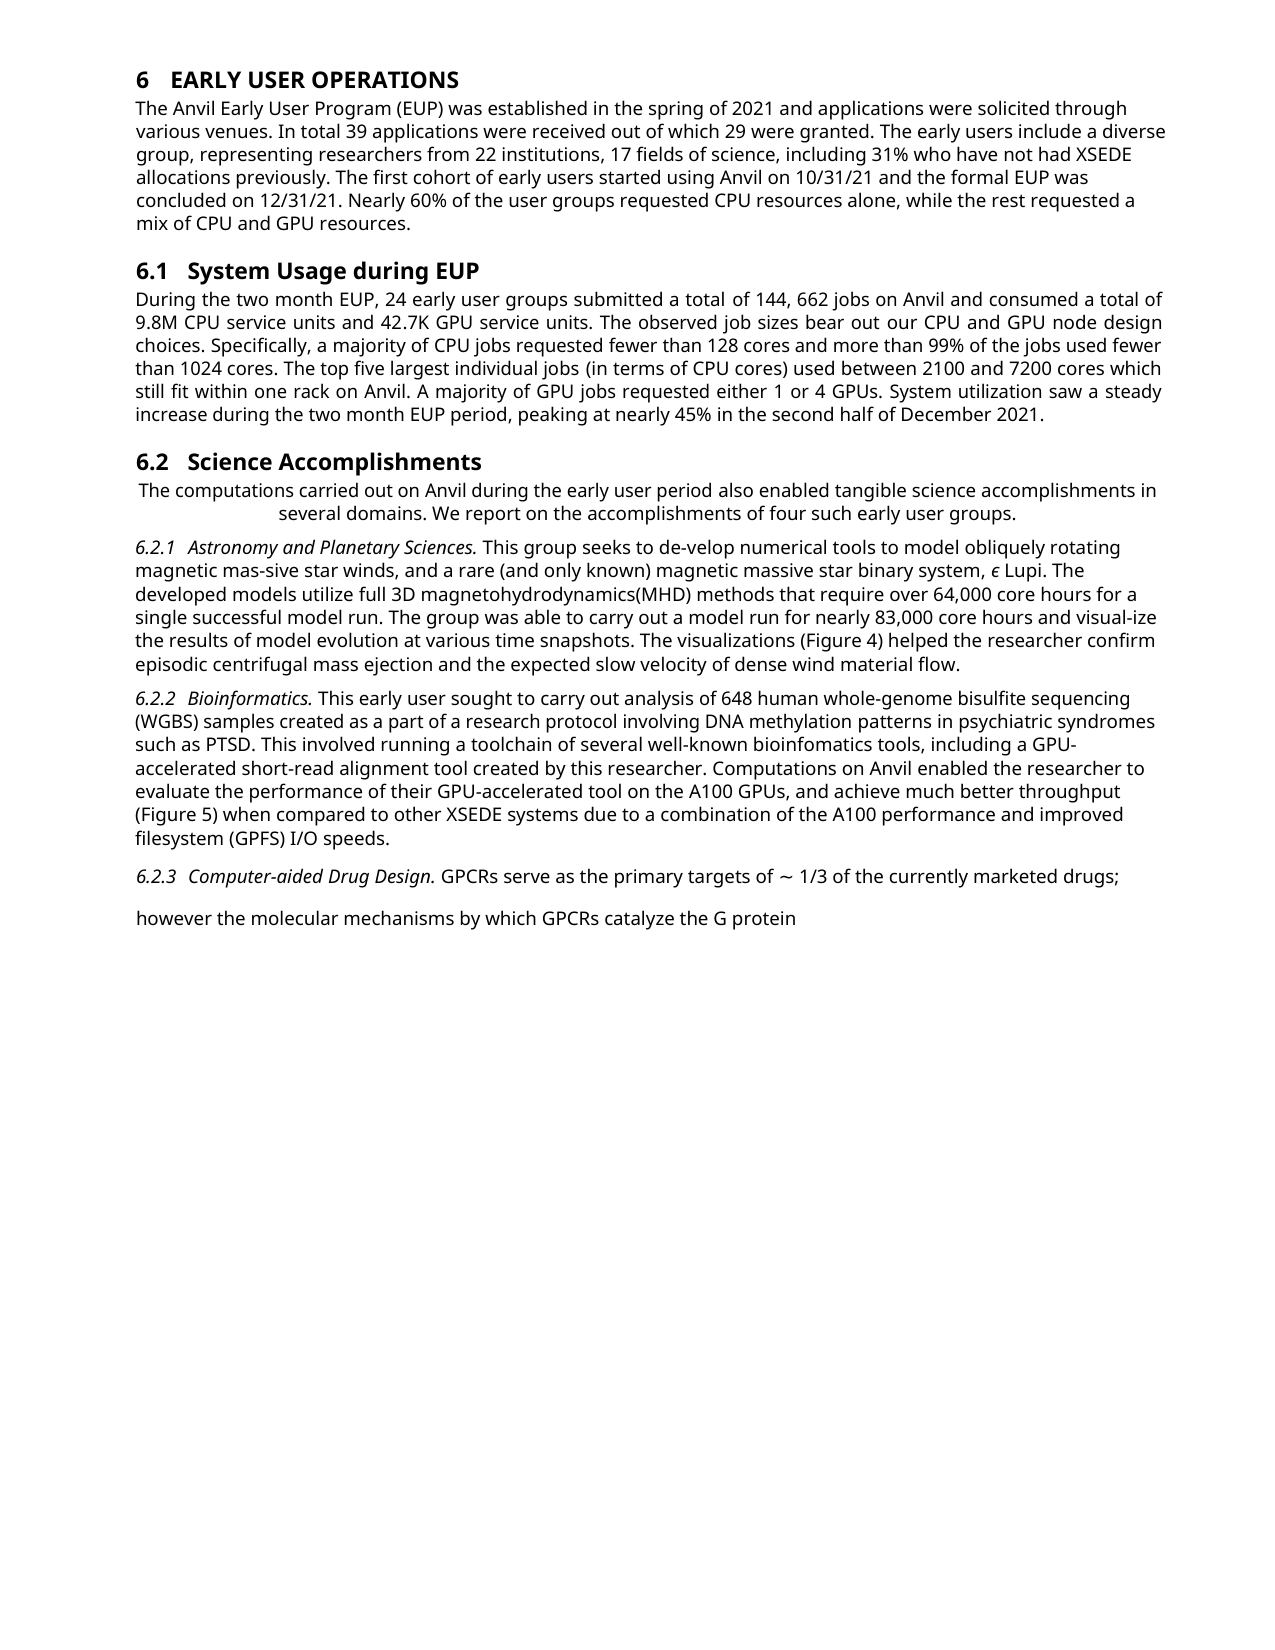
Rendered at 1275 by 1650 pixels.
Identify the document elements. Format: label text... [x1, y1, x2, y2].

text 6.1 System Usage during EUP [136, 255, 1168, 286]
text The computations carried out on Anvil during the early user period also enabled tangible science accomplishments in several domains. We report on the accomplishments of four such early user groups. [127, 480, 1168, 525]
text 6.2.2 Bioinformatics. This early user sought to carry out analysis of 648 human whole-genome bisulfite sequencing (WGBS) samples created as a part of a research protocol involving DNA methylation patterns in psychiatric syndromes such as PTSD. This involved running a toolchain of several well-known bioinfomatics tools, including a GPU-accelerated short-read alignment tool created by this researcher. Computations on Anvil enabled the researcher to evaluate the performance of their GPU-accelerated tool on the A100 GPUs, and achieve much better throughput (Figure 5) when compared to other XSEDE systems due to a combination of the A100 performance and improved filesystem (GPFS) I/O speeds. [135, 686, 1168, 849]
text 6.2.3 Computer-aided Drug Design. GPCRs serve as the primary targets of ∼ 1/3 of the currently marketed drugs; however the molecular mechanisms by which GPCRs catalyze the G protein [136, 849, 1168, 934]
text 6.2.1 Astronomy and Planetary Sciences. This group seeks to de-velop numerical tools to model obliquely rotating magnetic mas-sive star winds, and a rare (and only known) magnetic massive star binary system, ϵ Lupi. The developed models utilize full 3D magnetohydrodynamics(MHD) methods that require over 64,000 core hours for a single successful model run. The group was able to carry out a model run for nearly 83,000 core hours and visual-ize the results of model evolution at various time snapshots. The visualizations (Figure 4) helped the researcher confirm episodic centrifugal mass ejection and the expected slow velocity of dense wind material flow. [135, 536, 1168, 676]
text 6.2 Science Accomplishments [136, 446, 1168, 477]
text 6 EARLY USER OPERATIONS [136, 64, 1168, 94]
text During the two month EUP, 24 early user groups submitted a total of 144, 662 jobs on Anvil and consumed a total of 9.8M CPU service units and 42.7K GPU service units. The observed job sizes bear out our CPU and GPU node design choices. Specifically, a majority of CPU jobs requested fewer than 128 cores and more than 99% of the jobs used fewer than 1024 cores. The top five largest individual jobs (in terms of CPU cores) used between 2100 and 7200 cores which still fit within one rack on Anvil. A majority of GPU jobs requested either 1 or 4 GPUs. System utilization saw a steady increase during the two month EUP period, peaking at nearly 45% in the second half of December 2021. [135, 288, 1163, 426]
text The Anvil Early User Program (EUP) was established in the spring of 2021 and applications were solicited through various venues. In total 39 applications were received out of which 29 were granted. The early users include a diverse group, representing researchers from 22 institutions, 17 fields of science, including 31% who have not had XSEDE allocations previously. The first cohort of early users started using Anvil on 10/31/21 and the formal EUP was concluded on 12/31/21. Nearly 60% of the user groups requested CPU resources alone, while the rest requested a mix of CPU and GPU resources. [135, 97, 1168, 235]
